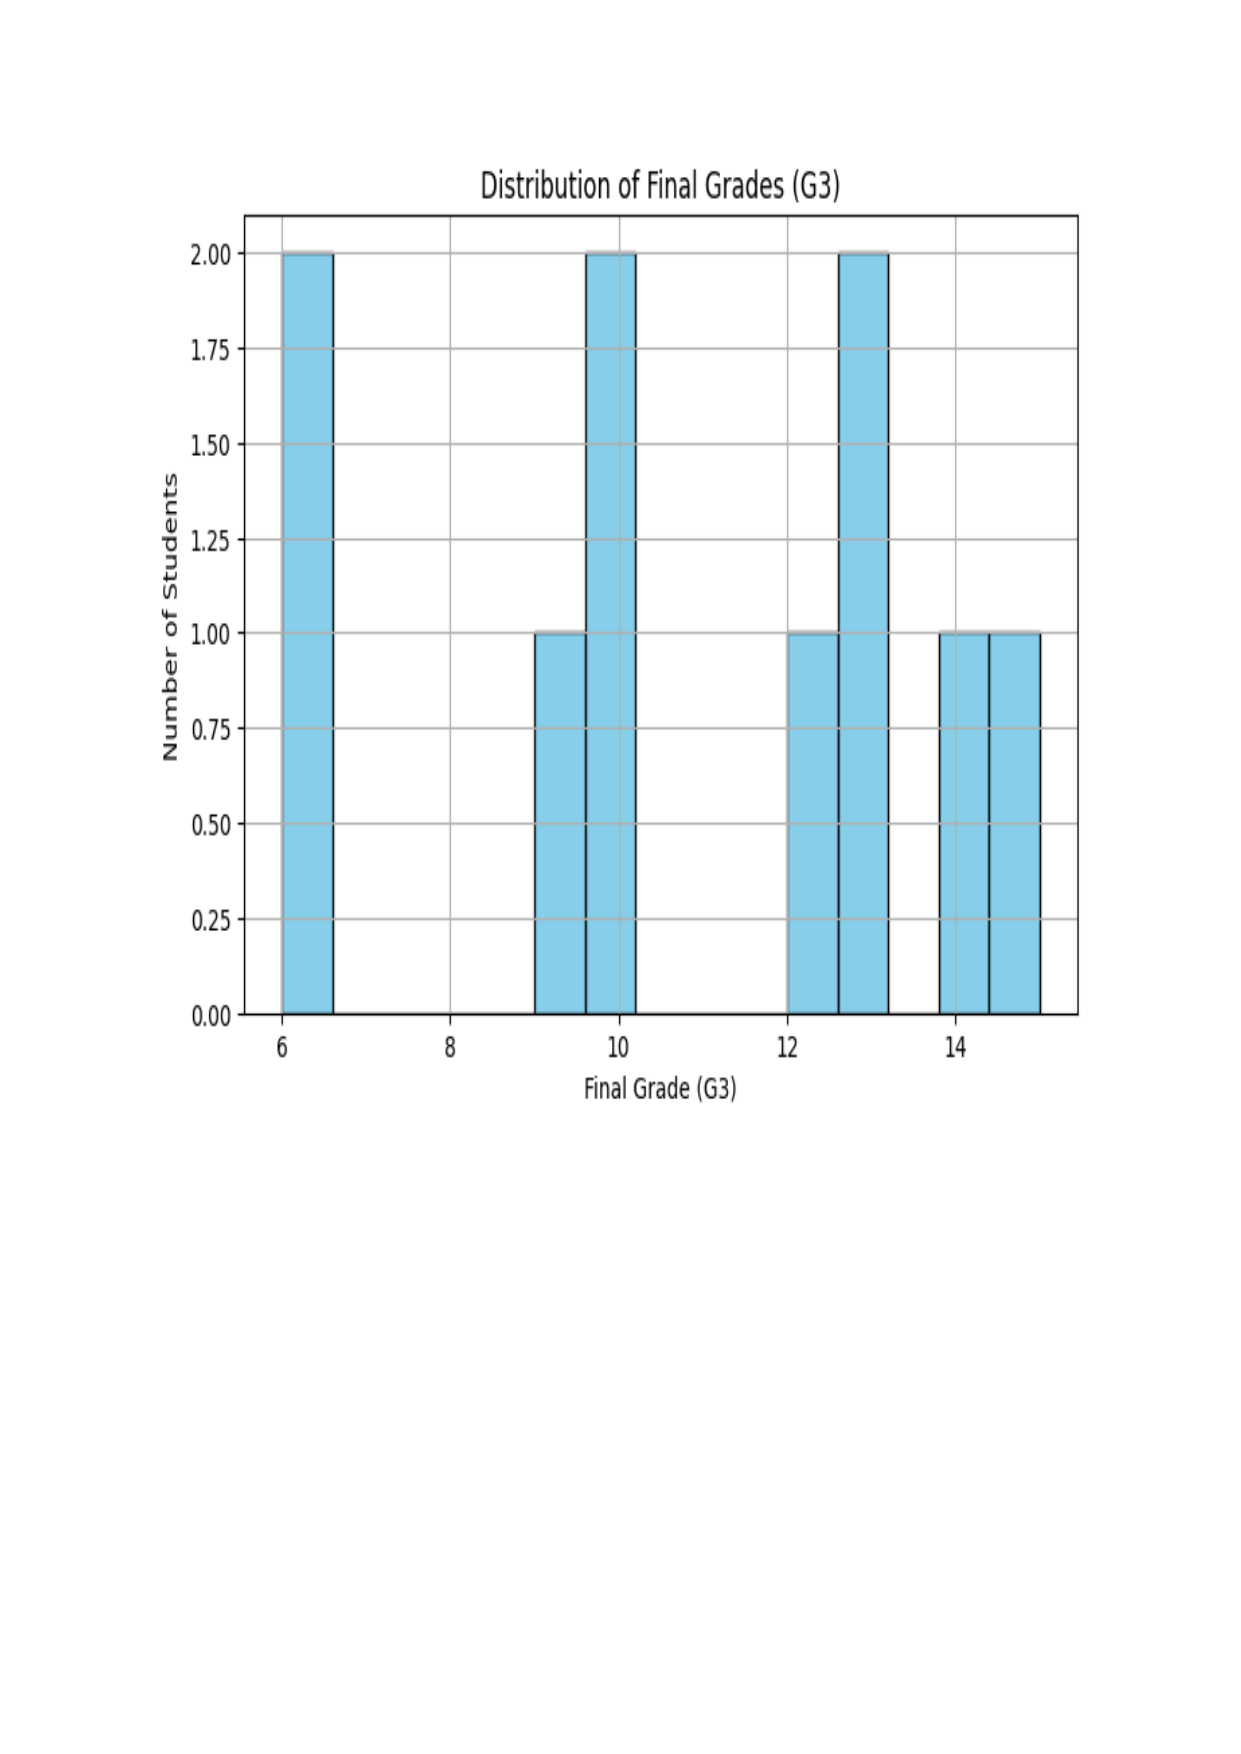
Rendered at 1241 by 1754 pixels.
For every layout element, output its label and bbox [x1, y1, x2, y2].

picture [150, 150, 1091, 1124]
